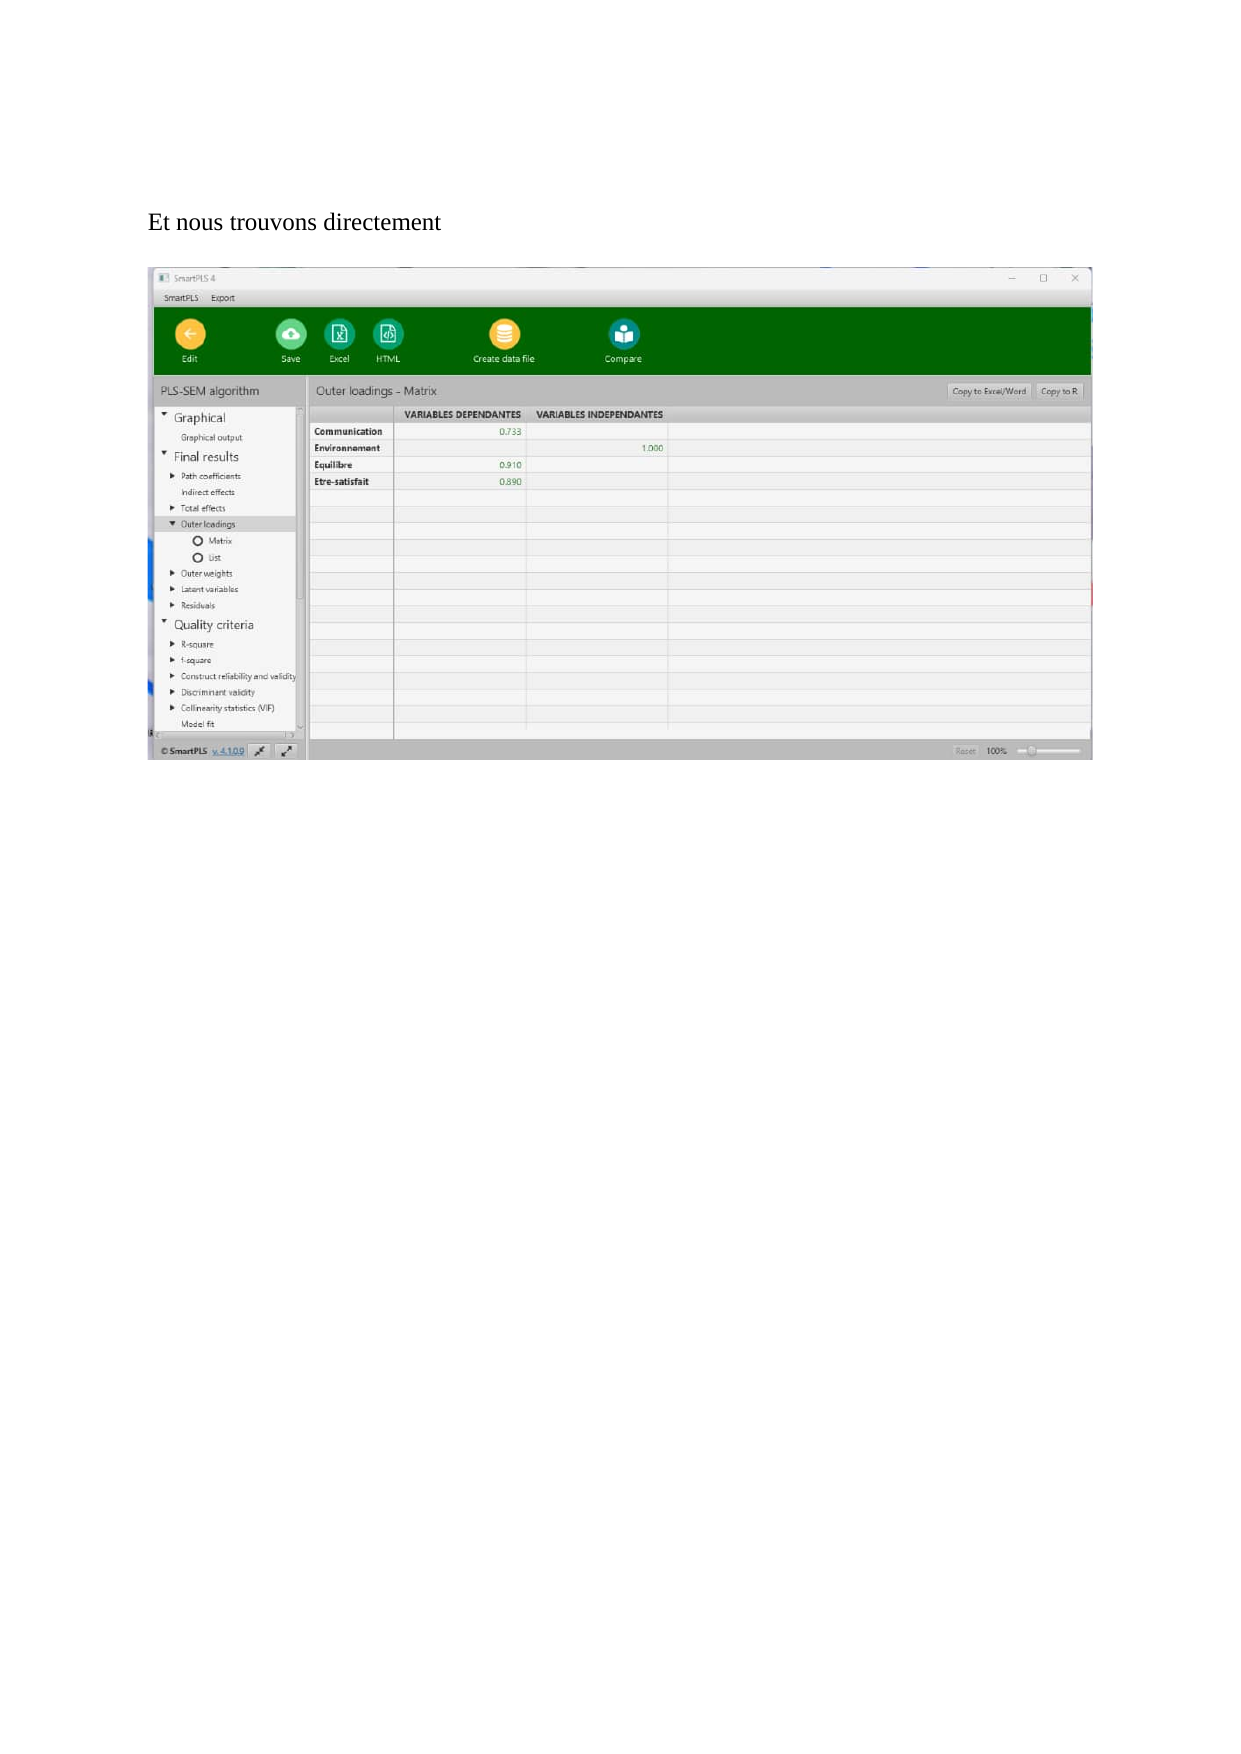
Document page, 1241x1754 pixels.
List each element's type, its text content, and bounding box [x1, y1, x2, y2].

text Et nous trouvons directement [148, 207, 1093, 236]
picture [147, 267, 1093, 760]
